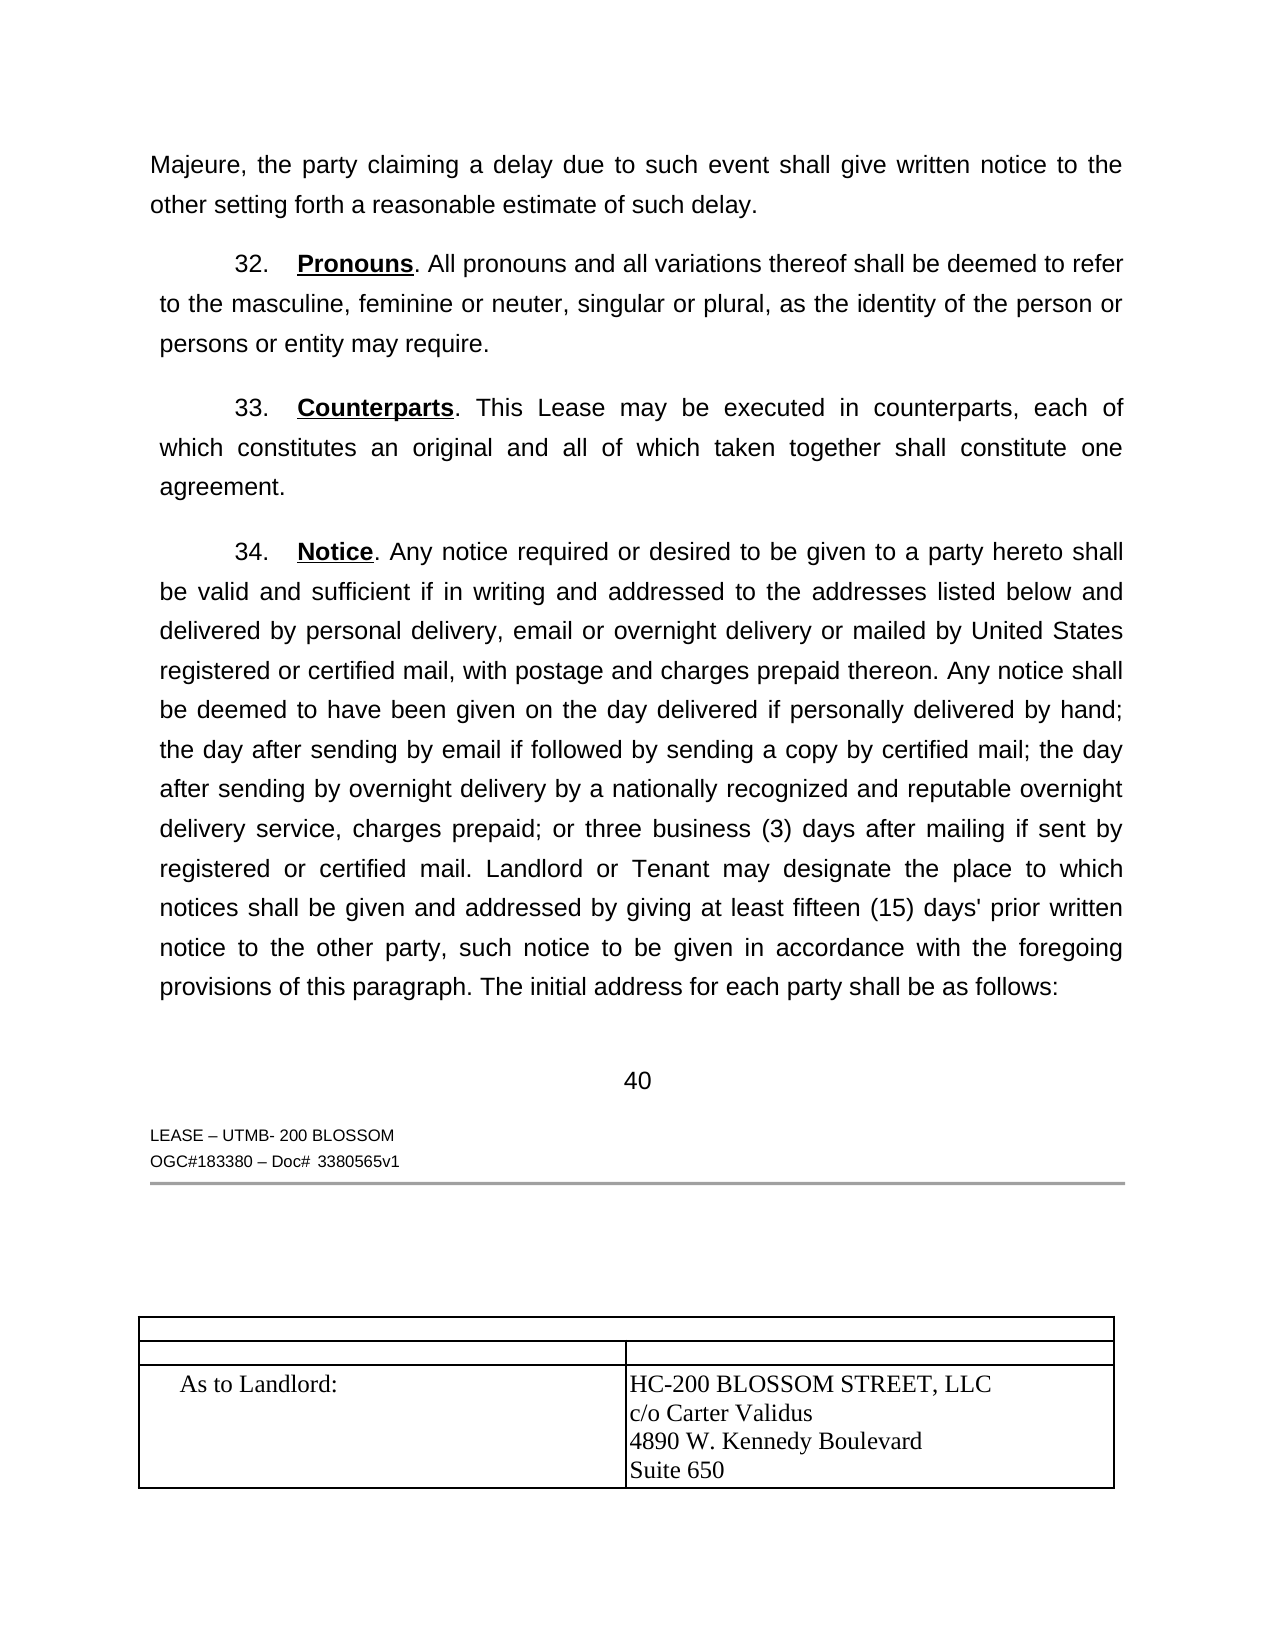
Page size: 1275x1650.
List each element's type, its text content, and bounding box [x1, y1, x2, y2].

table_header [140, 1318, 1113, 1339]
table_cell [627, 1342, 1113, 1364]
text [150, 150, 1125, 218]
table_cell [627, 1366, 1113, 1487]
table_cell As to Landlord: [140, 1366, 625, 1487]
text 32. Pronouns. All pronouns and all variations thereof shall be deemed to refer to the masculine, feminine or neuter, singular or plural, as the identity of the person or persons or entity may require. [159, 249, 1125, 357]
table_cell [140, 1342, 625, 1364]
text 40 [150, 1066, 1125, 1094]
text 33. Counterparts. This Lease may be executed in counterparts, each of which constitutes an original and all of which taken together shall constitute one agreement. [159, 393, 1125, 501]
text 34. Notice. Any notice required or desired to be given to a party hereto shall be valid and sufficient if in writing and addressed to the addresses listed below and delivered by personal delivery, email or overnight delivery or mailed by United States registered or certified mail, with postage and charges prepaid thereon. Any notice shall be deemed to have been given on the day delivered if personally delivered by hand; the day after sending by email if followed by sending a copy by certified mail; the day after sending by overnight delivery by a nationally recognized and reputable overnight delivery service, charges prepaid; or three business (3) days after mailing if sent by registered or certified mail. Landlord or Tenant may designate the place to which notices shall be given and addressed by giving at least fifteen (15) days' prior written notice to the other party, such notice to be given in accordance with the foregoing provisions of this paragraph. The initial address for each party shall be as follows: [159, 537, 1125, 1001]
text LEASE – UTMB- 200 BLOSSOM [150, 1126, 1125, 1145]
text OGC#183380 – Doc# 3380565v1 [150, 1152, 1125, 1171]
